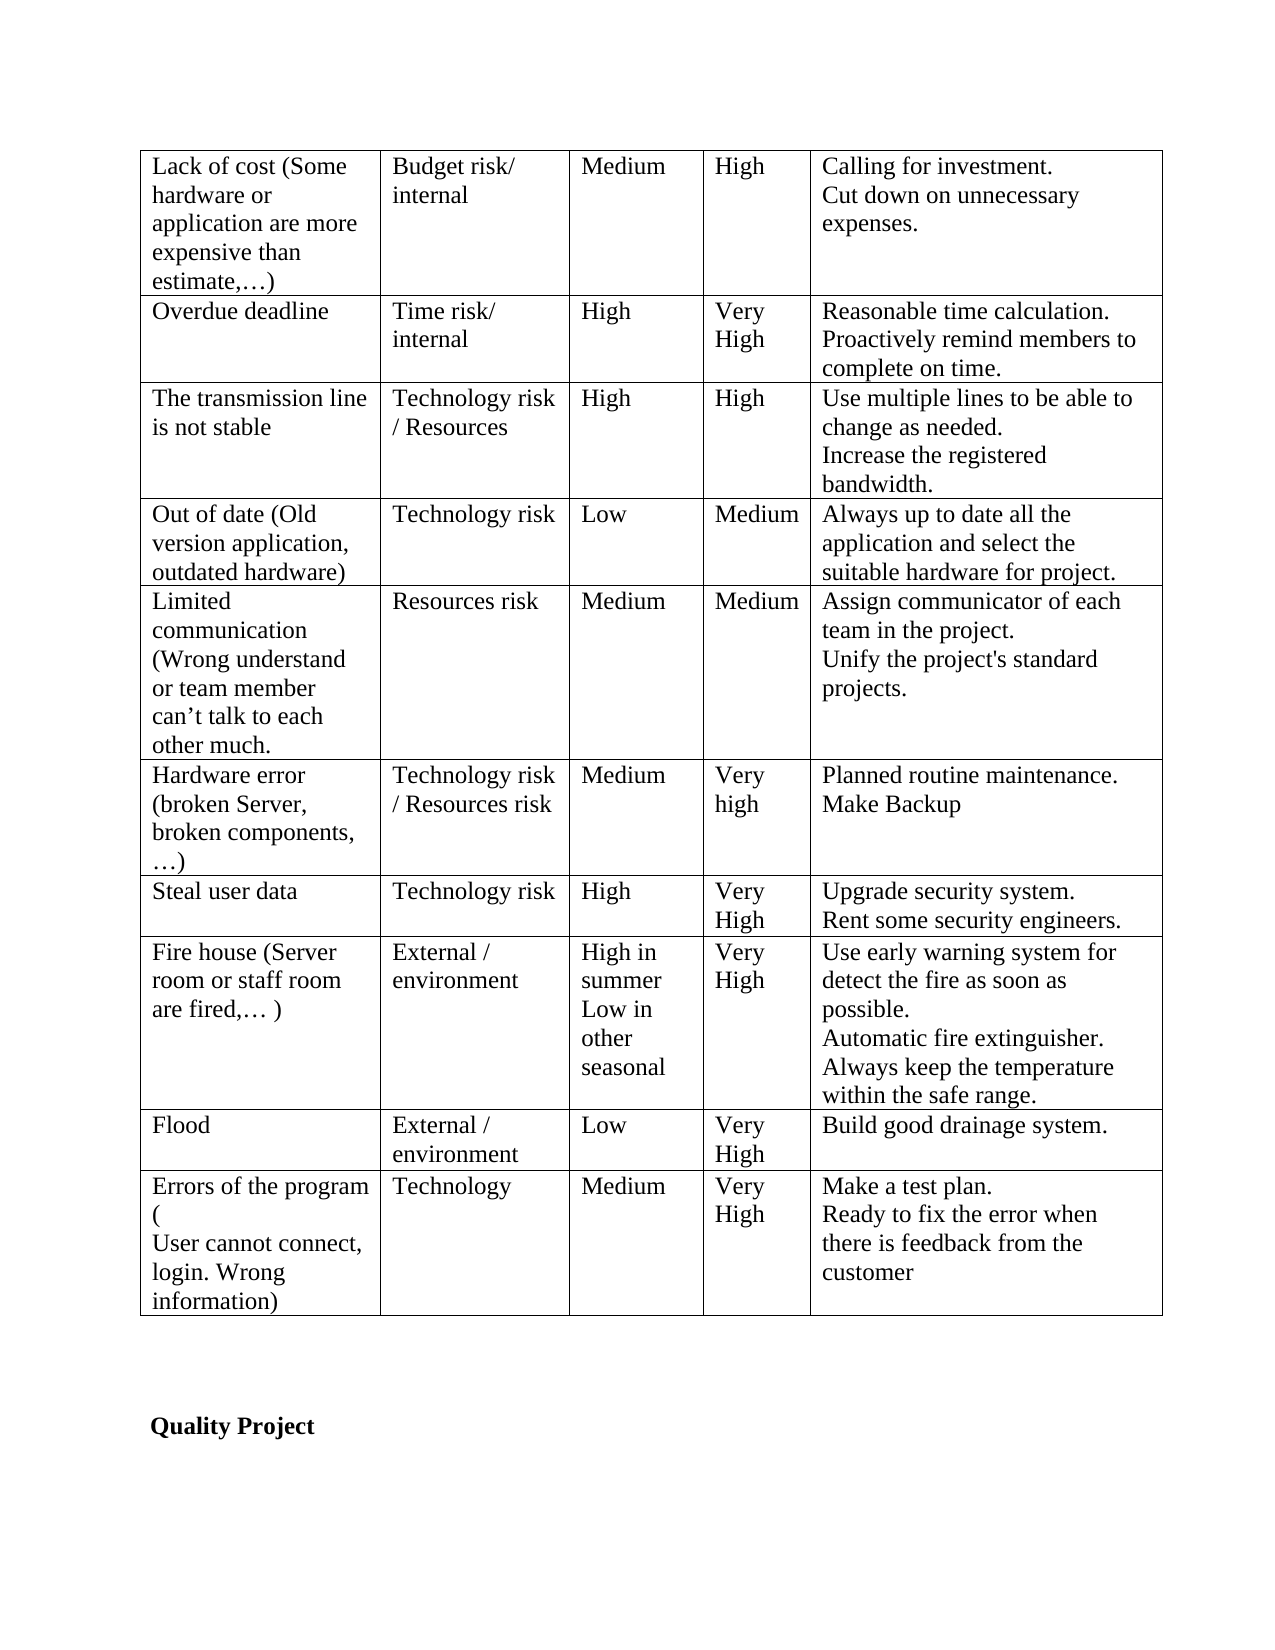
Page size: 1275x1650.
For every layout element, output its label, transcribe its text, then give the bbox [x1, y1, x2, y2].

table_cell Budget risk/ internal [381, 151, 569, 295]
table_cell High [570, 383, 703, 498]
table_cell Planned routine maintenance. Make Backup [811, 760, 1162, 875]
table_cell Lack of cost (Some hardware or application are more expensive than estimate,…) [141, 151, 380, 295]
table_cell Hardware error (broken Server, broken components, …) [141, 760, 380, 875]
table_cell Time risk/ internal [381, 296, 569, 382]
table_cell Technology risk [381, 499, 569, 585]
table_cell Out of date (Old version application, outdated hardware) [141, 499, 380, 585]
table_cell External / environment [381, 937, 569, 1109]
table_cell Medium [570, 586, 703, 759]
table_cell Reasonable time calculation. Proactively remind members to complete on time. [811, 296, 1162, 382]
table_cell Technology risk [381, 876, 569, 936]
table_cell Technology risk / Resources [381, 383, 569, 498]
table_cell Use multiple lines to be able to change as needed. Increase the registered bandwidth. [811, 383, 1162, 498]
table_cell Medium [570, 1171, 703, 1314]
table_cell Steal user data [141, 876, 380, 936]
table_cell Very High [704, 1171, 810, 1314]
table_cell High [704, 383, 810, 498]
table_cell High in summer Low in other seasonal [570, 937, 703, 1109]
table_cell Very High [704, 296, 810, 382]
text Quality Project [150, 1411, 1125, 1440]
table_cell Upgrade security system. Rent some security engineers. [811, 876, 1162, 936]
table_cell High [570, 876, 703, 936]
table_cell Medium [704, 499, 810, 585]
table_cell High [570, 296, 703, 382]
table_cell Very High [704, 1110, 810, 1170]
table_cell External / environment [381, 1110, 569, 1170]
table_cell Resources risk [381, 586, 569, 759]
table_cell Overdue deadline [141, 296, 380, 382]
table_cell Always up to date all the application and select the suitable hardware for project. [811, 499, 1162, 585]
table_cell Low [570, 499, 703, 585]
table_cell Assign communicator of each team in the project. Unify the project's standard projects. [811, 586, 1162, 759]
table_cell Medium [570, 151, 703, 295]
table_cell Very High [704, 876, 810, 936]
table_cell Limited communication (Wrong understand or team member can’t talk to each other much. [141, 586, 380, 759]
table_cell Medium [570, 760, 703, 875]
table_cell Very High [704, 937, 810, 1109]
table_cell Low [570, 1110, 703, 1170]
table_cell Build good drainage system. [811, 1110, 1162, 1170]
table_cell Technology risk / Resources risk [381, 760, 569, 875]
table_cell Calling for investment. Cut down on unnecessary expenses. [811, 151, 1162, 295]
table_cell Use early warning system for detect the fire as soon as possible. Automatic fire extinguisher. Always keep the temperature within the safe range. [811, 937, 1162, 1109]
table_cell Errors of the program ( User cannot connect, login. Wrong information) [141, 1171, 380, 1314]
table_cell High [704, 151, 810, 295]
table_cell Very high [704, 760, 810, 875]
table_cell Fire house (Server room or staff room are fired,… ) [141, 937, 380, 1109]
table_cell Medium [704, 586, 810, 759]
table_cell The transmission line is not stable [141, 383, 380, 498]
table_cell Technology [381, 1171, 569, 1314]
table_cell Flood [141, 1110, 380, 1170]
table_cell Make a test plan. Ready to fix the error when there is feedback from the customer [811, 1171, 1162, 1314]
